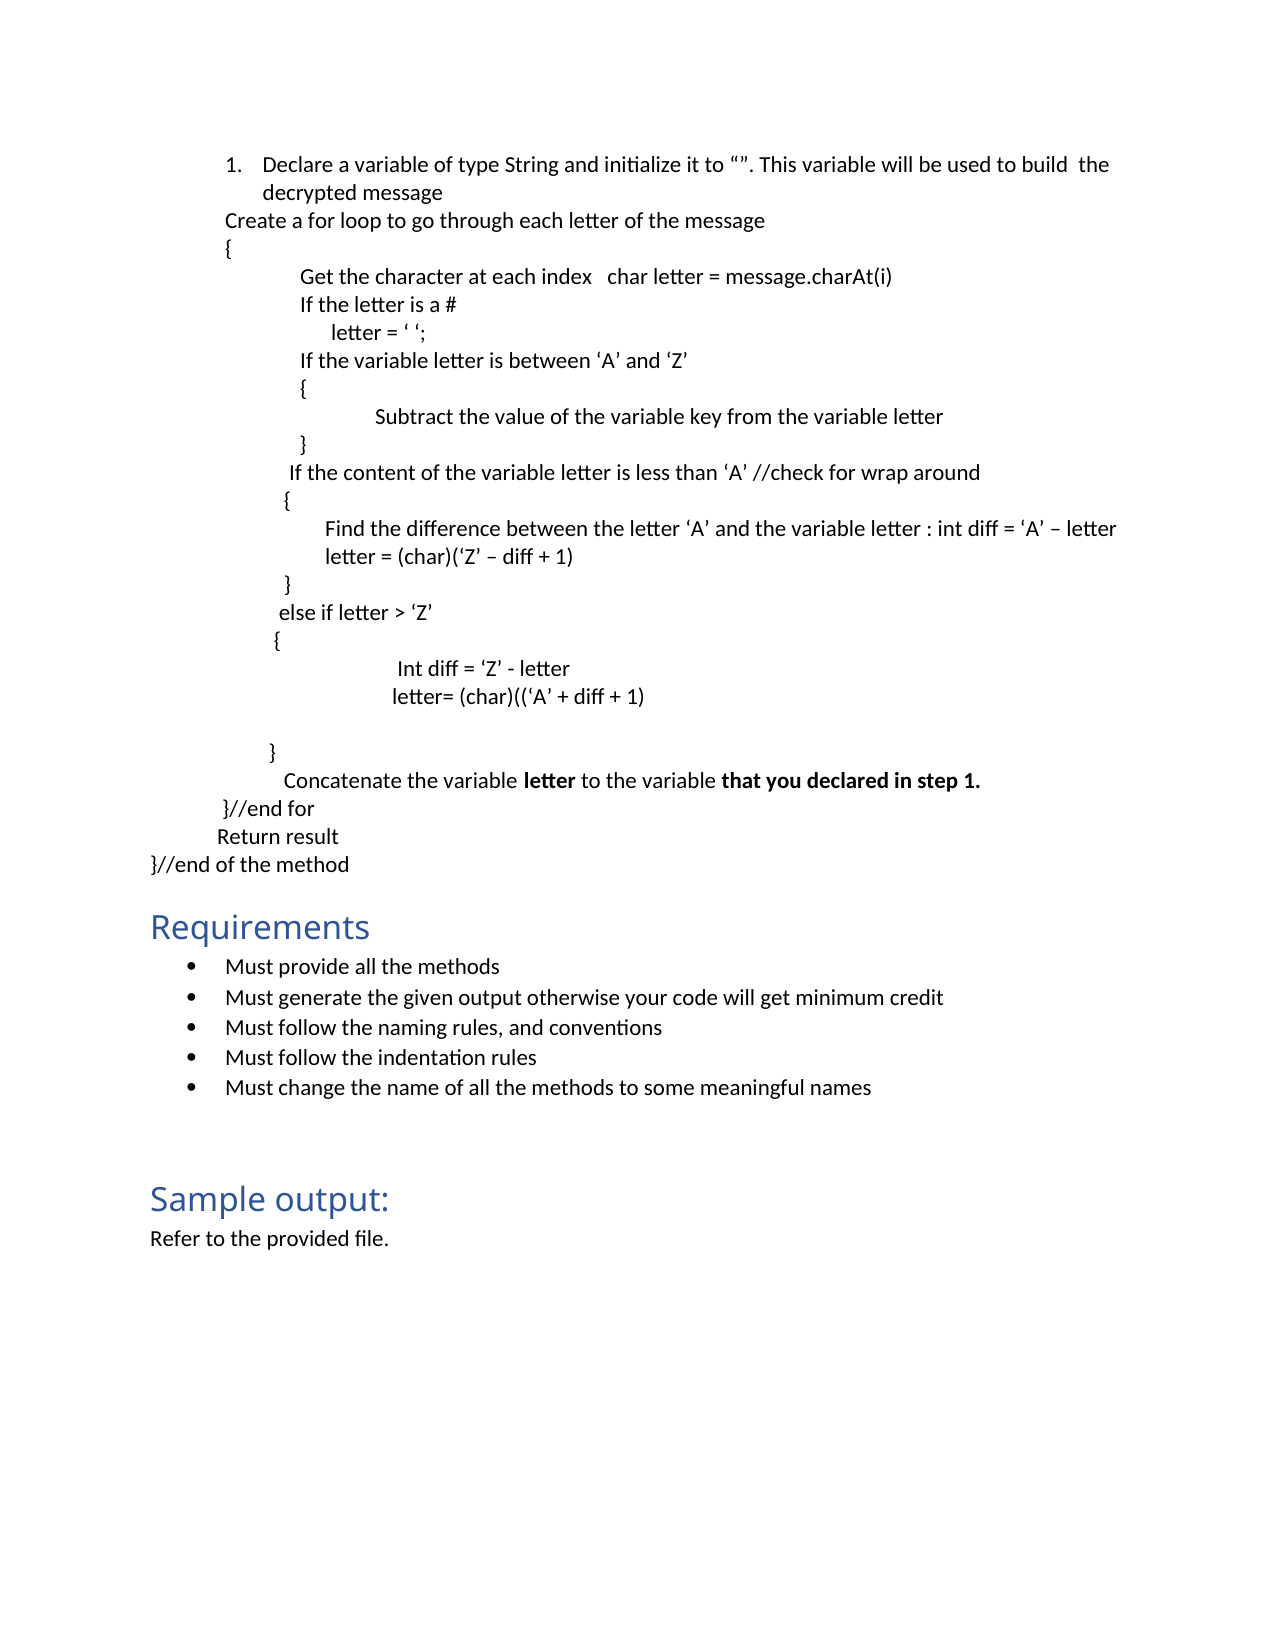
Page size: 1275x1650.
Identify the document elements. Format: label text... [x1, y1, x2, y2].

list Subtract the value of the variable key from the variable letter [375, 402, 1125, 430]
text Concatenate the variable letter to the variable that you declared in step 1. [150, 766, 1125, 794]
subtitle Requirements [150, 903, 1125, 949]
list Must generate the given output otherwise your code will get minimum credit [187, 983, 1125, 1011]
text { [150, 486, 1125, 514]
list If the letter is a # [300, 290, 1125, 318]
text else if letter > ‘Z’ [150, 598, 1125, 626]
list { [300, 374, 1125, 402]
text If the content of the variable letter is less than ‘A’ //check for wrap around [150, 458, 1125, 486]
text Int diff = ‘Z’ - letter [150, 654, 1125, 682]
text Return result [150, 822, 1125, 851]
text letter= (char)((‘A’ + diff + 1) [150, 682, 1125, 710]
list { [225, 234, 1125, 262]
list letter = ‘ ‘; [300, 318, 1125, 346]
list If the variable letter is between ‘A’ and ‘Z’ [300, 346, 1125, 374]
text letter = (char)(‘Z’ – diff + 1) [150, 542, 1125, 570]
list Must follow the indentation rules [187, 1043, 1125, 1071]
text { [150, 626, 1125, 654]
text }//end for [150, 794, 1125, 822]
text }//end of the method [150, 851, 1125, 878]
list Must follow the naming rules, and conventions [187, 1013, 1125, 1041]
list Must provide all the methods [187, 952, 1125, 981]
list Must change the name of all the methods to some meaningful names [187, 1073, 1125, 1101]
list Get the character at each index char letter = message.charAt(i) [300, 262, 1125, 290]
text } [150, 738, 1125, 766]
subtitle Sample output: [150, 1175, 1125, 1221]
text } [150, 570, 1125, 598]
text Refer to the provided file. [150, 1224, 1125, 1252]
text Find the difference between the letter ‘A’ and the variable letter : int diff = ‘A’ – letter [150, 514, 1125, 542]
list Declare a variable of type String and initialize it to “”. This variable will be used to build the decrypted message [225, 150, 1125, 206]
list Create a for loop to go through each letter of the message [225, 206, 1125, 234]
text } [150, 430, 1125, 458]
